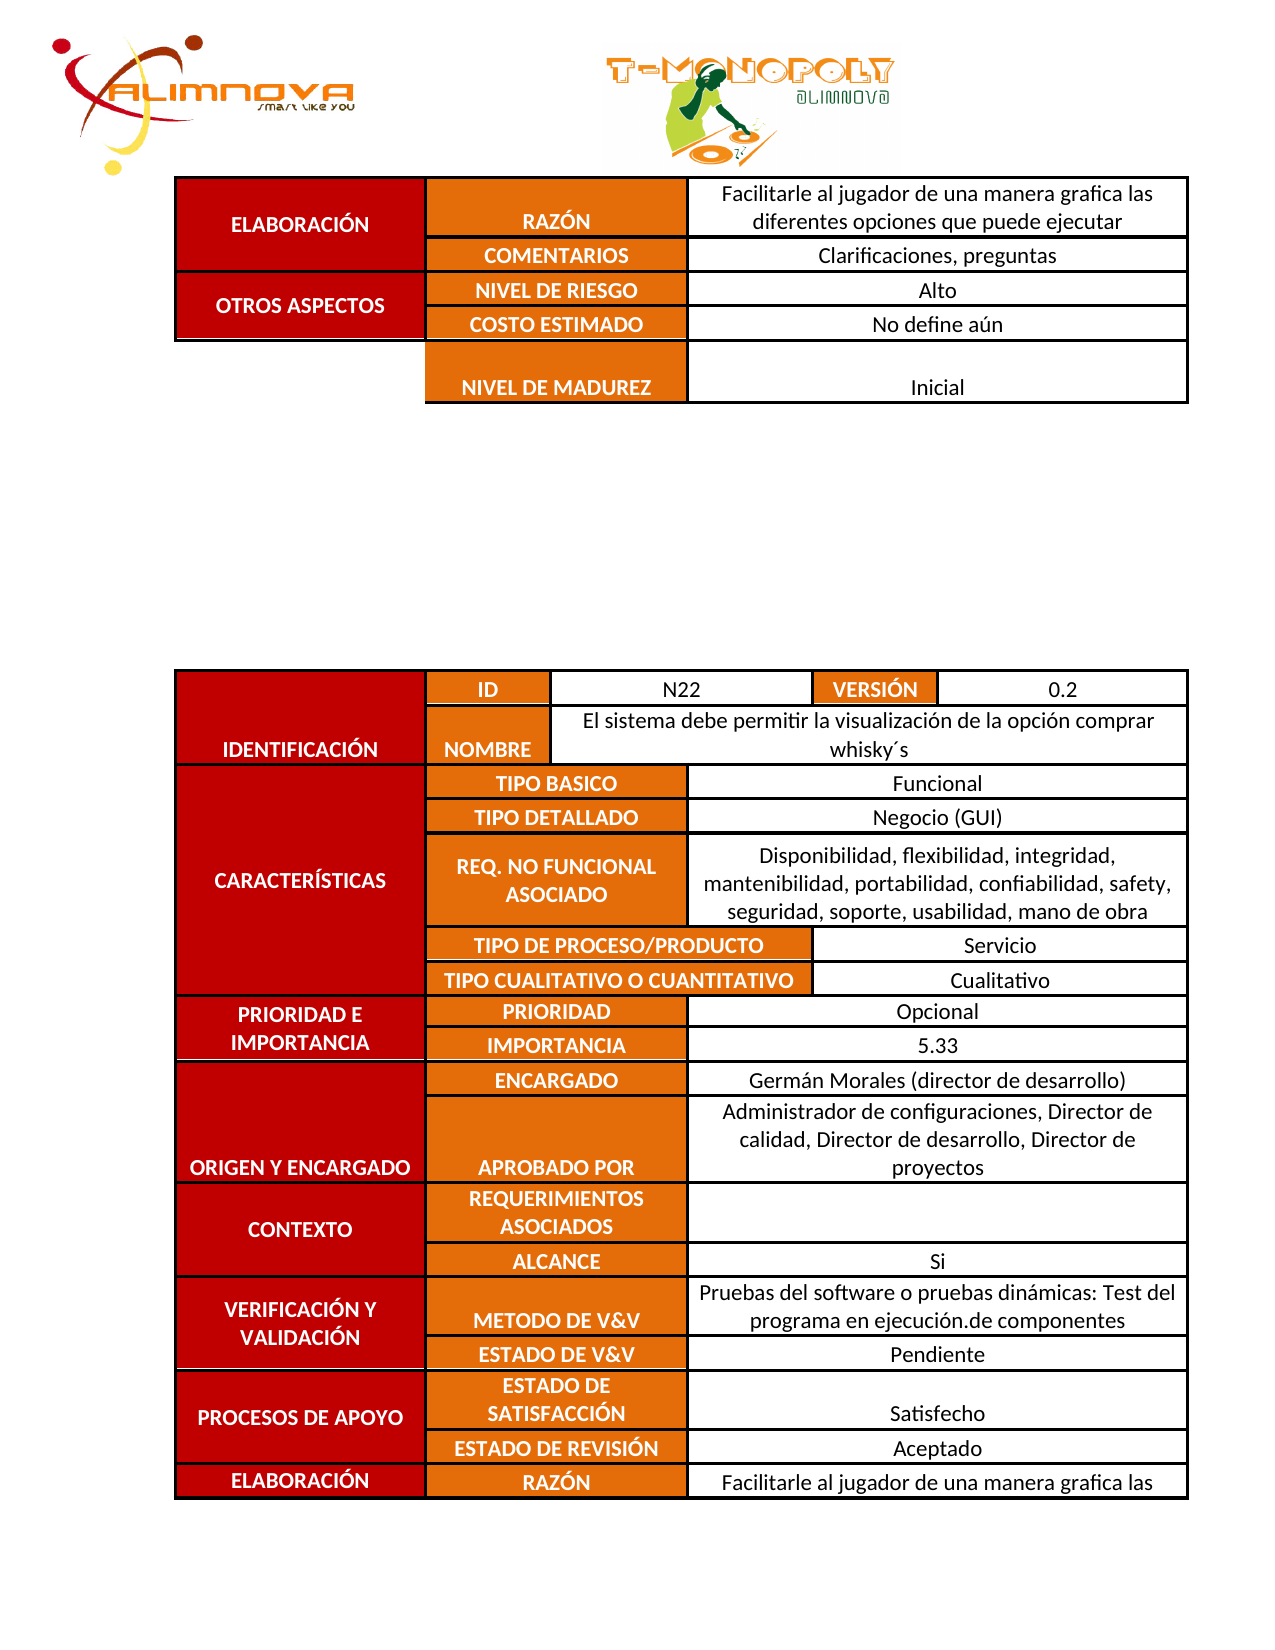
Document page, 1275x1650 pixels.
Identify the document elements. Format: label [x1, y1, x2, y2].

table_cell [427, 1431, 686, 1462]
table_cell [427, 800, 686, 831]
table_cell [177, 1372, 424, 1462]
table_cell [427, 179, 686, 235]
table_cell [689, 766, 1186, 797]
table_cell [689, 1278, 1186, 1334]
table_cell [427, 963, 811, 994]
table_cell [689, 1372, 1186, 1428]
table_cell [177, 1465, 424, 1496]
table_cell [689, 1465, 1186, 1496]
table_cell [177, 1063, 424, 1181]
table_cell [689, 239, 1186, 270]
picture [48, 33, 356, 177]
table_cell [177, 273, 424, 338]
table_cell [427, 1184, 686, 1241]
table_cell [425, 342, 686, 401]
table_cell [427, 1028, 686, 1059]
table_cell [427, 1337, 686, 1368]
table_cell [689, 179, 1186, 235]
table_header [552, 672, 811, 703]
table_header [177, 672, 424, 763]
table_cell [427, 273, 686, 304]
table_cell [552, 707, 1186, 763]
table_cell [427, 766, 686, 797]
picture [601, 43, 902, 176]
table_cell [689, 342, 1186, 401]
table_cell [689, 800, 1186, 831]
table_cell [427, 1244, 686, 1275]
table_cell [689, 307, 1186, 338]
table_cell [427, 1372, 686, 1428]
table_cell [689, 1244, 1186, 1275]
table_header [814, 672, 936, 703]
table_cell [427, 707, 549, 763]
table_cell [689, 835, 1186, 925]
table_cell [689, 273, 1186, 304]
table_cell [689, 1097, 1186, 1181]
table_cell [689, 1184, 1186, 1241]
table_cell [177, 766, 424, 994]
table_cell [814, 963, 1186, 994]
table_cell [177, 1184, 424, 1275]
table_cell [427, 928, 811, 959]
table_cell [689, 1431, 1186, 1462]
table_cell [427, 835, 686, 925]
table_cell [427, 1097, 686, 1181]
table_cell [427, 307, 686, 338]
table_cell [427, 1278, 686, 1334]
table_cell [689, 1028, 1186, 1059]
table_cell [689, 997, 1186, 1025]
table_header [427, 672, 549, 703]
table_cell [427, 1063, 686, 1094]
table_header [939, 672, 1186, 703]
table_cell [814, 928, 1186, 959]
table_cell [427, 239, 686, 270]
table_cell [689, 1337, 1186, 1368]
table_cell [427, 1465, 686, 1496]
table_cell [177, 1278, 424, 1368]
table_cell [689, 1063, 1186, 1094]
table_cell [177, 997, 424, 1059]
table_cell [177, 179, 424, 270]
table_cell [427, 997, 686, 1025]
